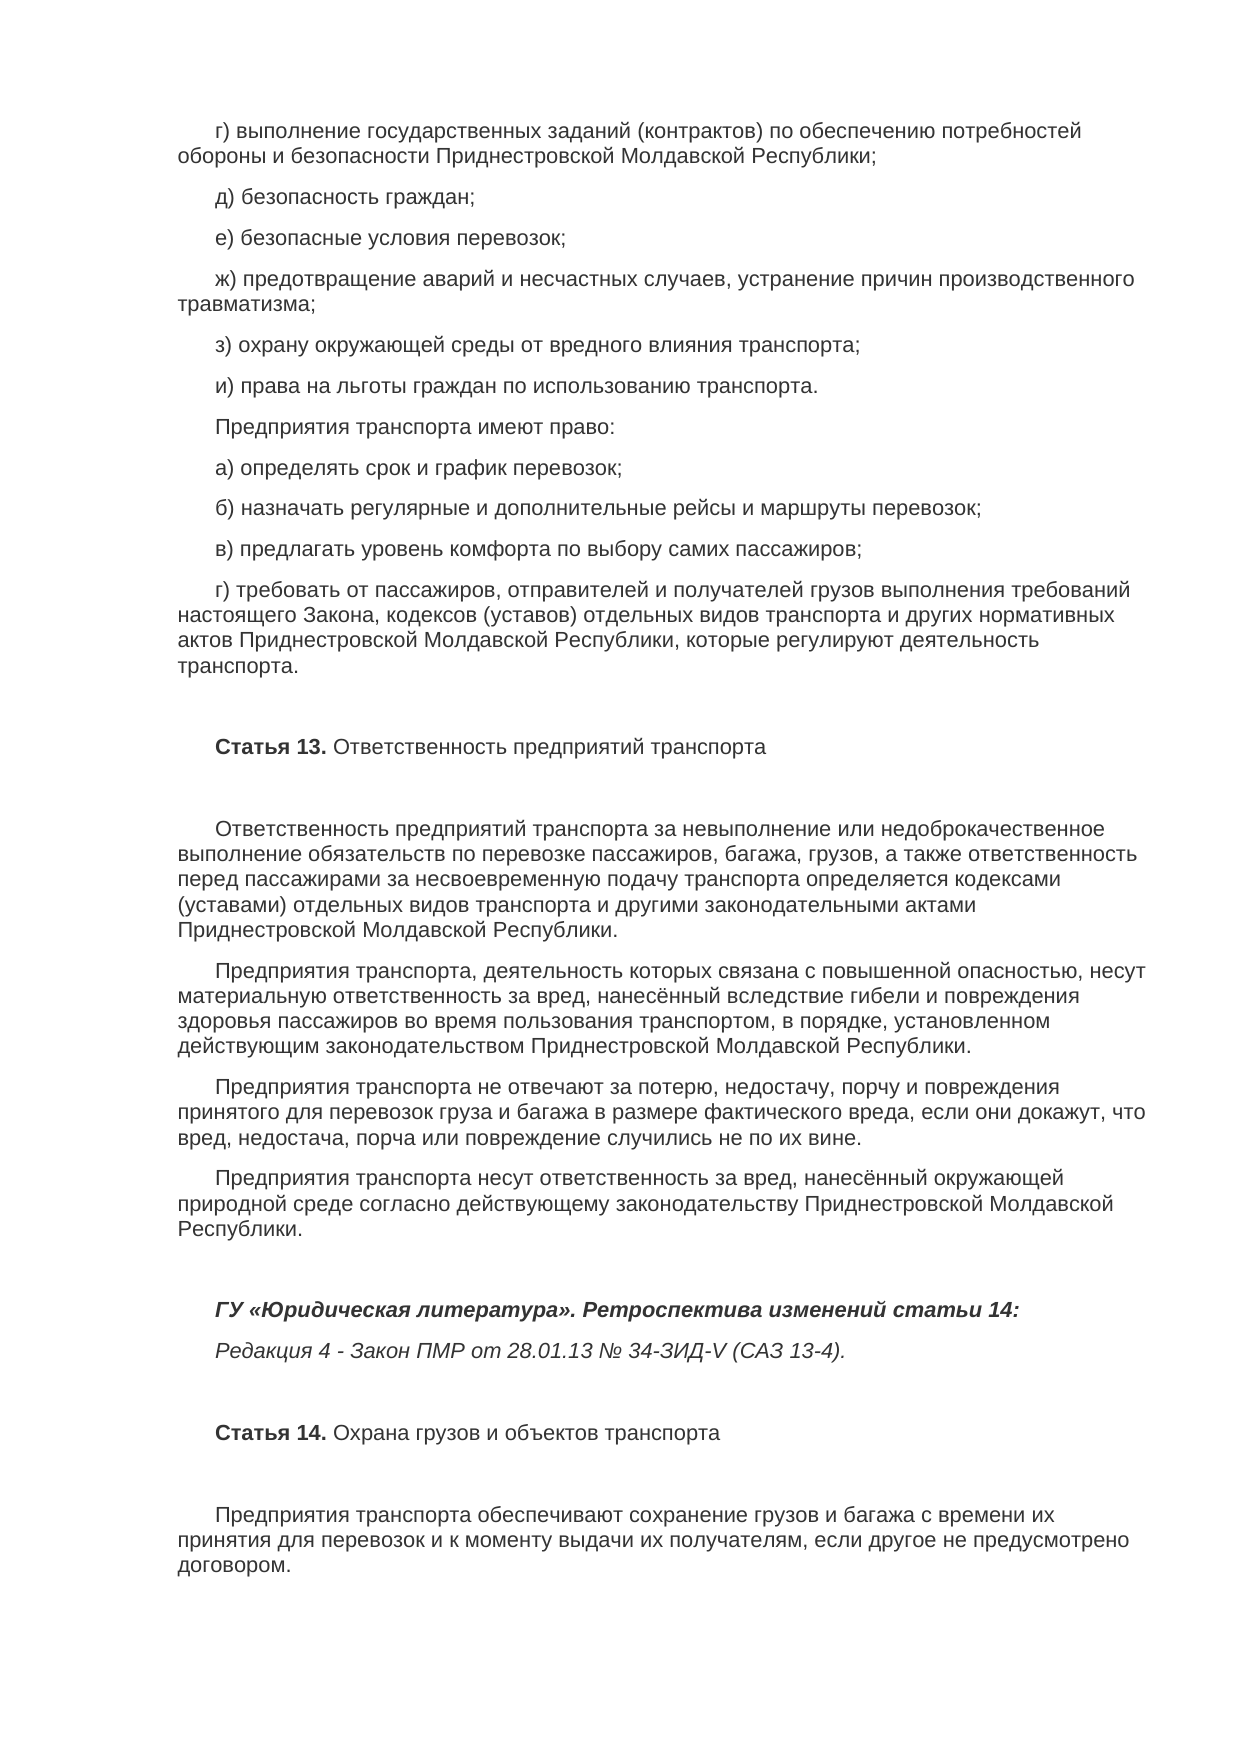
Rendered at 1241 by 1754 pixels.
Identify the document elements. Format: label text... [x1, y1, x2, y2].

text е) безопасные условия перевозок; [177, 225, 1152, 250]
text д) безопасность граждан; [177, 184, 1152, 209]
text Предприятия транспорта обеспечивают сохранение грузов и багажа с времени их принятия для перевозок и к моменту выдачи их получателям, если другое не предусмотрено договором. [177, 1501, 1152, 1577]
text б) назначать регулярные и дополнительные рейсы и маршруты перевозок; [177, 495, 1152, 520]
text и) права на льготы граждан по использованию транспорта. [177, 373, 1152, 398]
text в) предлагать уровень комфорта по выбору самих пассажиров; [177, 536, 1152, 561]
text Предприятия транспорта имеют право: [177, 413, 1152, 439]
text а) определять срок и график перевозок; [177, 454, 1152, 479]
text Ответственность предприятий транспорта за невыполнение или недоброкачественное выполнение обязательств по перевозке пассажиров, багажа, грузов, а также ответственность перед пассажирами за несвоевременную подачу транспорта определяется кодексами (уставами) отдельных видов транспорта и другими законодательными актами Приднестровской Молдавской Республики. [177, 816, 1152, 942]
text з) охрану окружающей среды от вредного влияния транспорта; [177, 332, 1152, 357]
text Редакция 4 - Закон ПМР от 28.01.13 № 34-ЗИД-V (САЗ 13-4). [177, 1338, 1152, 1363]
text г) выполнение государственных заданий (контрактов) по обеспечению потребностей обороны и безопасности Приднестровской Молдавской Республики; [177, 118, 1152, 168]
text Предприятия транспорта, деятельность которых связана с повышенной опасностью, несут материальную ответственность за вред, нанесённый вследствие гибели и повреждения здоровья пассажиров во время пользования транспортом, в порядке, установленном действующим законодательством Приднестровской Молдавской Республики. [177, 957, 1152, 1058]
text г) требовать от пассажиров, отправителей и получателей грузов выполнения требований настоящего Закона, кодексов (уставов) отдельных видов транспорта и других нормативных актов Приднестровской Молдавской Республики, которые регулируют деятельность транспорта. [177, 577, 1152, 678]
text Статья 14. Охрана грузов и объектов транспорта [177, 1420, 1152, 1445]
text ж) предотвращение аварий и несчастных случаев, устранение причин производственного травматизма; [177, 266, 1152, 316]
text Предприятия транспорта несут ответственность за вред, нанесённый окружающей природной среде согласно действующему законодательству Приднестровской Молдавской Республики. [177, 1165, 1152, 1241]
text Статья 13. Ответственность предприятий транспорта [177, 734, 1152, 759]
text ГУ «Юридическая литература». Ретроспектива изменений статьи 14: [177, 1297, 1152, 1322]
text Предприятия транспорта не отвечают за потерю, недостачу, порчу и повреждения принятого для перевозок груза и багажа в размере фактического вреда, если они докажут, что вред, недостача, порча или повреждение случились не по их вине. [177, 1074, 1152, 1149]
